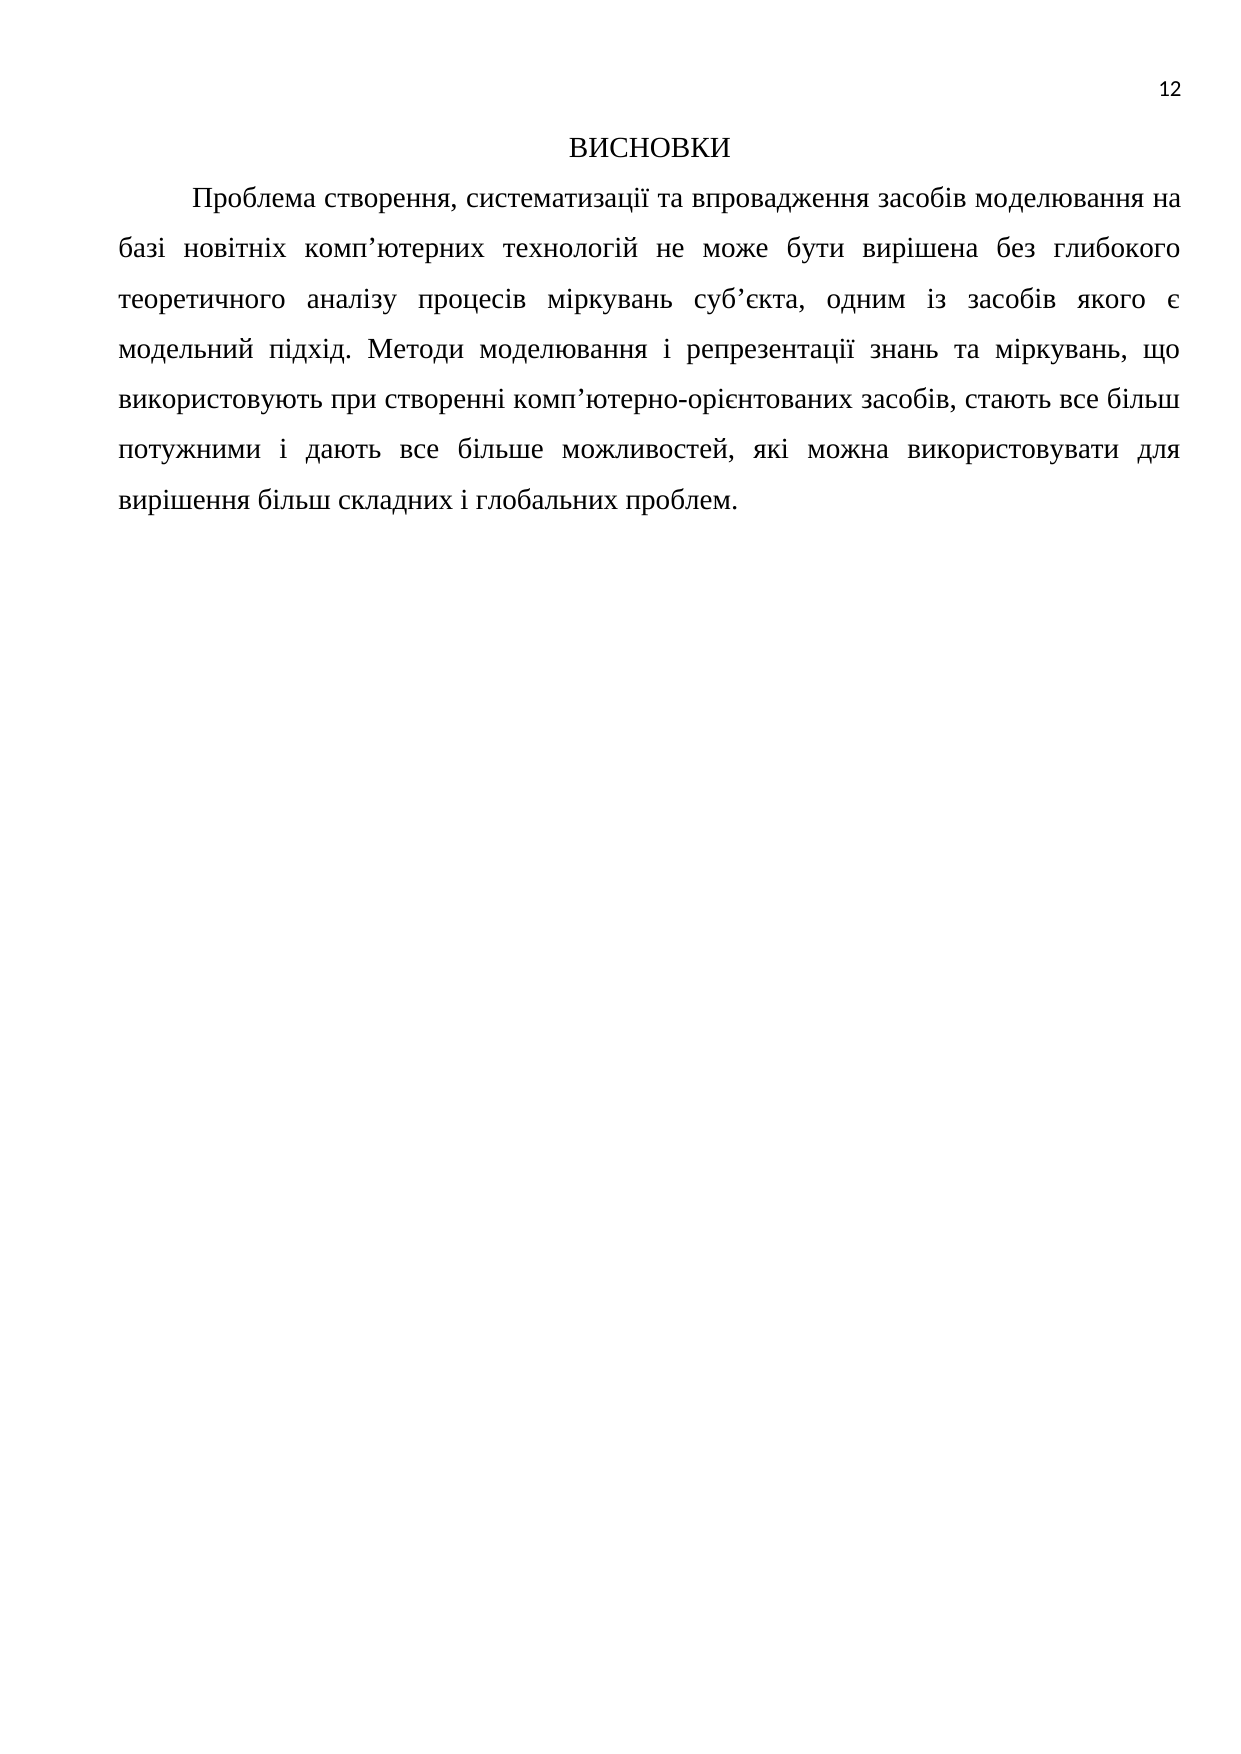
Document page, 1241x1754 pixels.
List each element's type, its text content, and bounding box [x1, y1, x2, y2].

subtitle ВИСНОВКИ [118, 130, 1181, 163]
text Проблема створення, систематизації та впровадження засобів моделювання на базі новітніх комп’ютерних технологій не може бути вирішена без глибокого теоретичного аналізу процесів міркувань суб’єкта, одним із засобів якого є модельний підхід. Методи моделювання і репрезентації знань та міркувань, що використовують при створенні комп’ютерно-орієнтованих засобів, стають все більш потужними і дають все більше можливостей, які можна використовувати для вирішення більш складних і глобальних проблем. [118, 180, 1181, 516]
